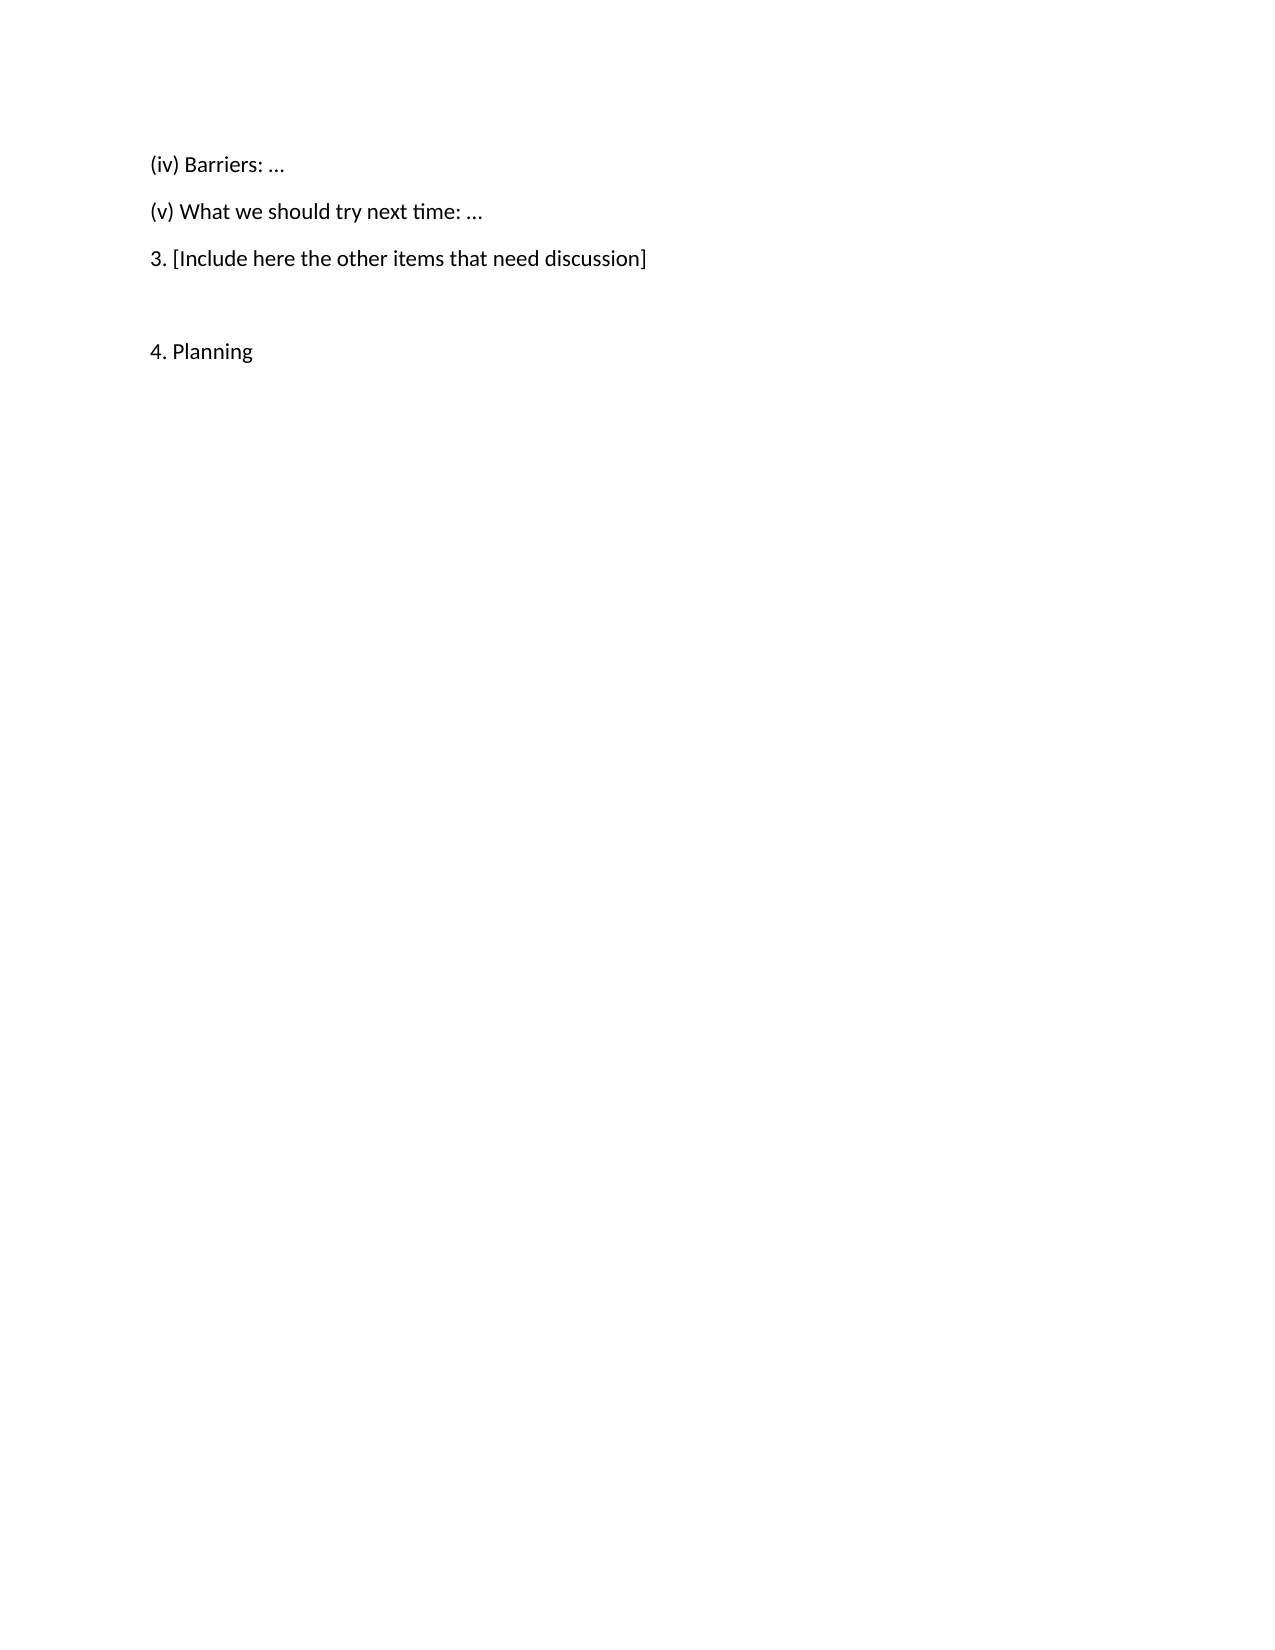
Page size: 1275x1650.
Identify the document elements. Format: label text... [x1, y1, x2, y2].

text 3. [Include here the other items that need discussion] [150, 244, 1125, 272]
text (iv) Barriers: … [150, 150, 1125, 178]
text 4. Planning [150, 337, 1125, 366]
text (v) What we should try next time: … [150, 197, 1125, 225]
